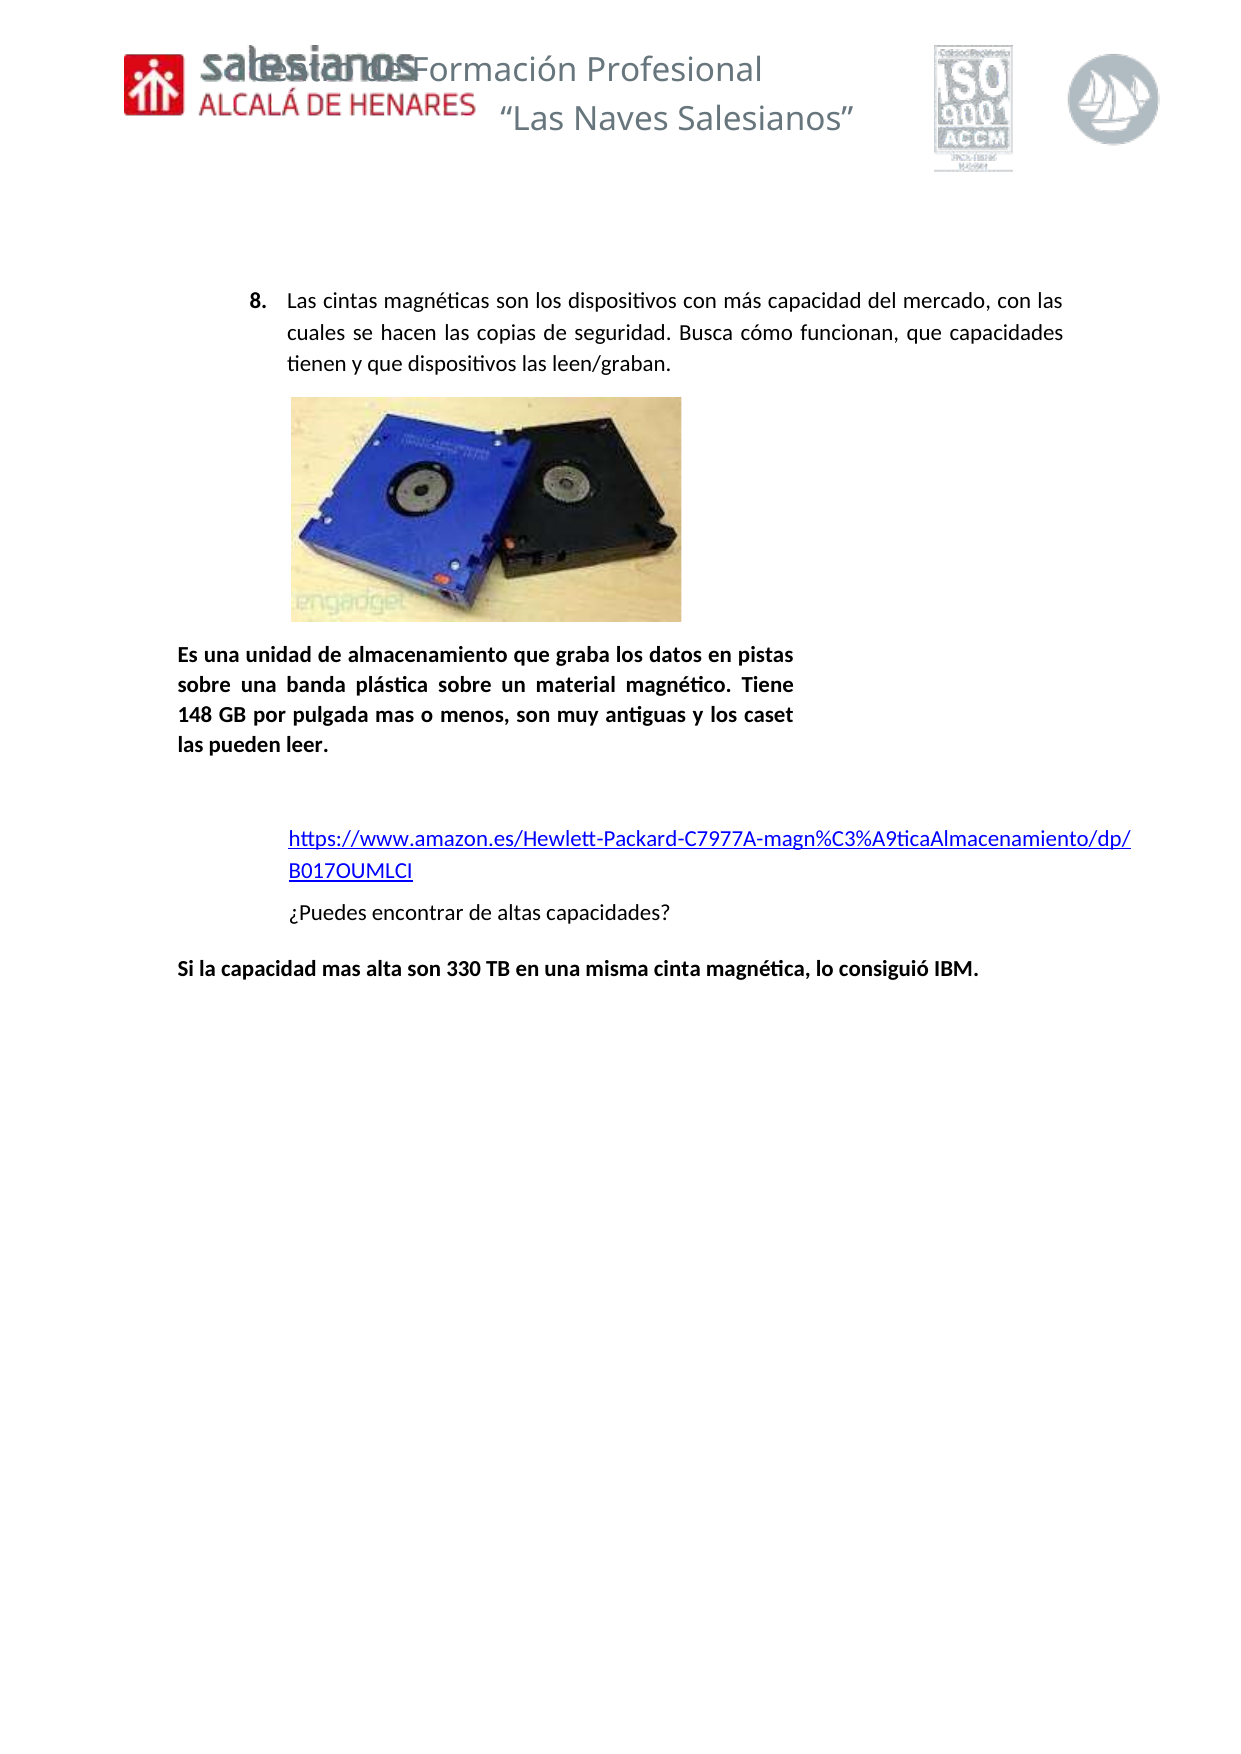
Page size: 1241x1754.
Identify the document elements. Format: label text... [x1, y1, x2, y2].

picture [1059, 45, 1169, 155]
picture [934, 45, 1013, 172]
text Es una unidad de almacenamiento que graba los datos en pistas sobre una banda plástica sobre un material magnético. Tiene 148 GB por pulgada mas o menos, son muy antiguas y los caset las pueden leer. [177, 640, 795, 759]
list Las cintas magnéticas son los dispositivos con más capacidad del mercado, con las cuales se hacen las copias de seguridad. Busca cómo funcionan, que capacidades tienen y que dispositivos las leen/graban. [249, 287, 1064, 377]
text ¿Puedes encontrar de altas capacidades? [288, 898, 1159, 926]
text Si la capacidad mas alta son 330 TB en una misma cinta magnética, lo consiguió IBM. [177, 954, 1159, 982]
picture [291, 397, 682, 622]
text https://www.amazon.es/Hewlett-Packard-C7977A-magn%C3%A9ticaAlmacenamiento/dp/B017OUMLCI [288, 824, 1159, 884]
picture [124, 45, 496, 122]
